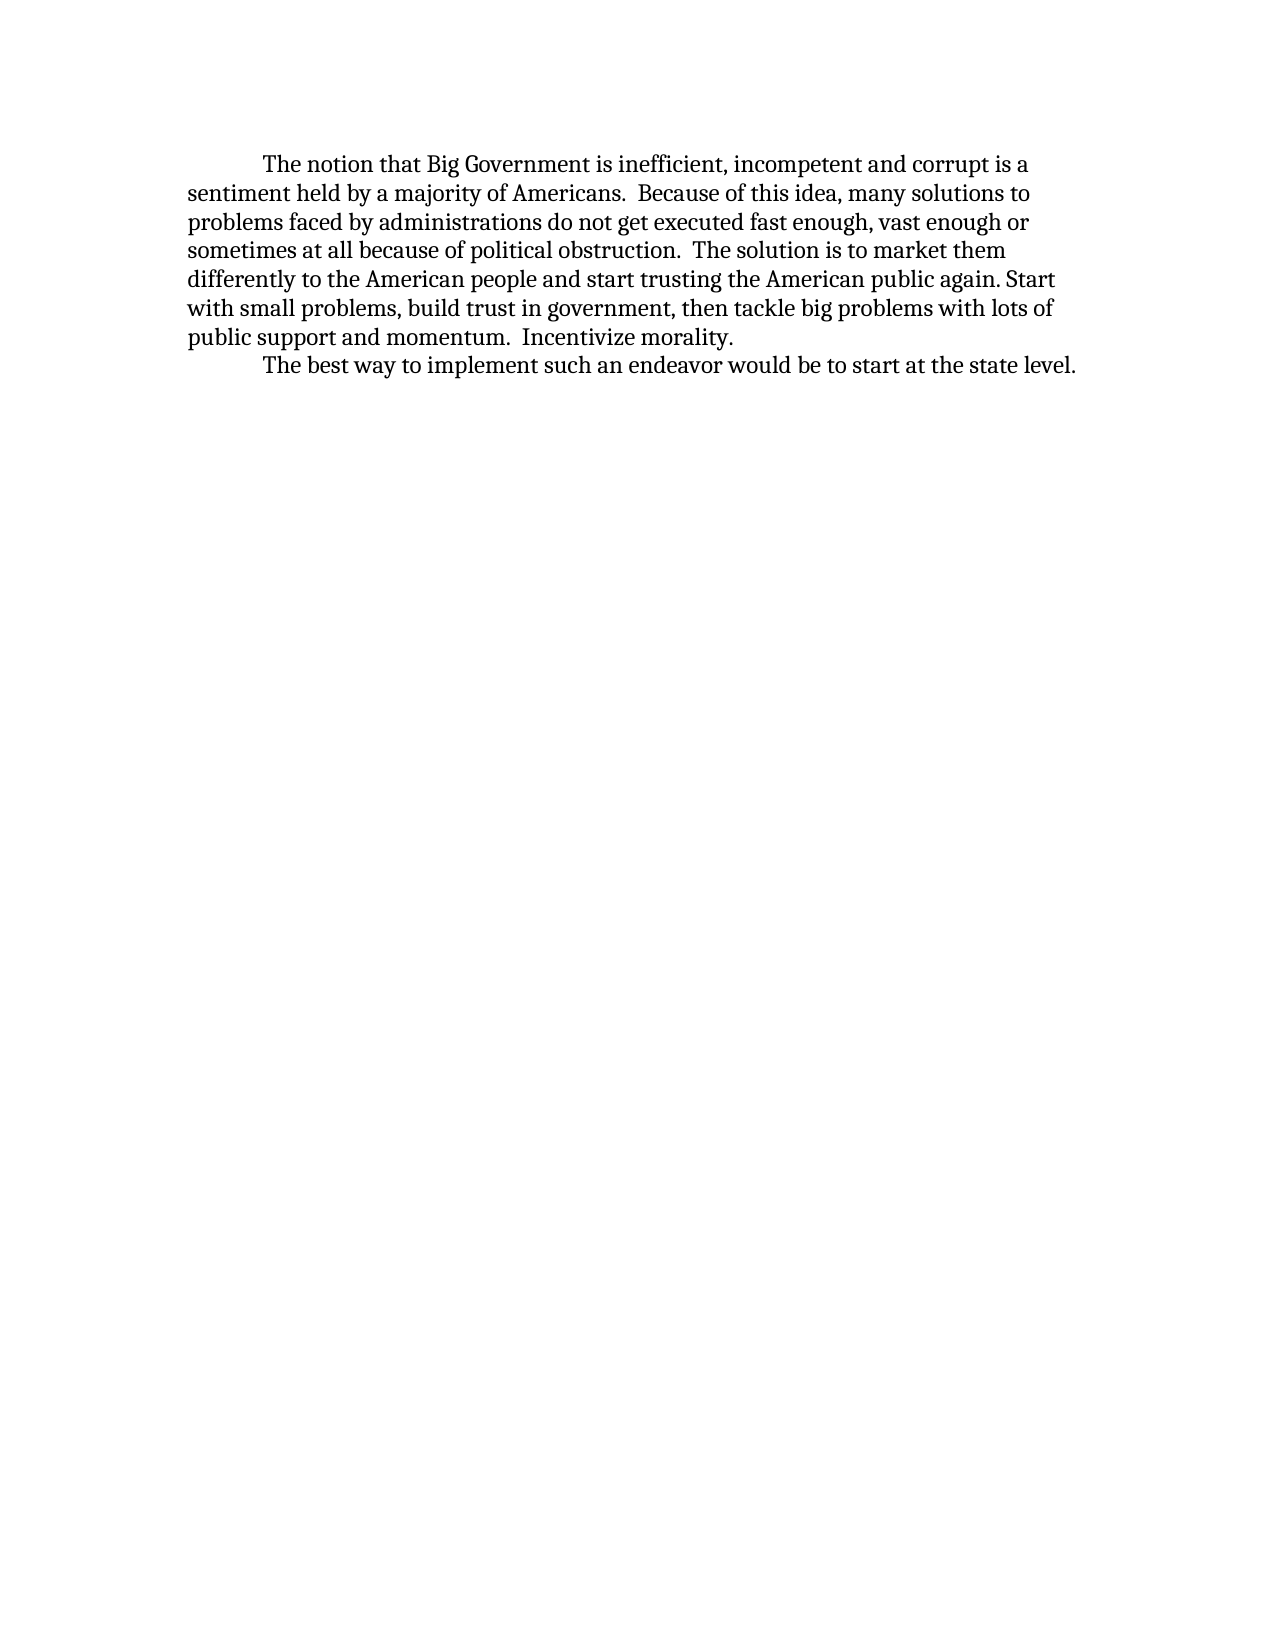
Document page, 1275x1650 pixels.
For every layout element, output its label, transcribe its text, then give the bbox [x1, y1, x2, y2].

text The notion that Big Government is inefficient, incompetent and corrupt is a sentiment held by a majority of Americans. Because of this idea, many solutions to problems faced by administrations do not get executed fast enough, vast enough or sometimes at all because of political obstruction. The solution is to market them differently to the American people and start trusting the American public again. Start with small problems, build trust in government, then tackle big problems with lots of public support and momentum. Incentivize morality. [187, 150, 1087, 351]
text The best way to implement such an endeavor would be to start at the state level. [187, 351, 1087, 380]
